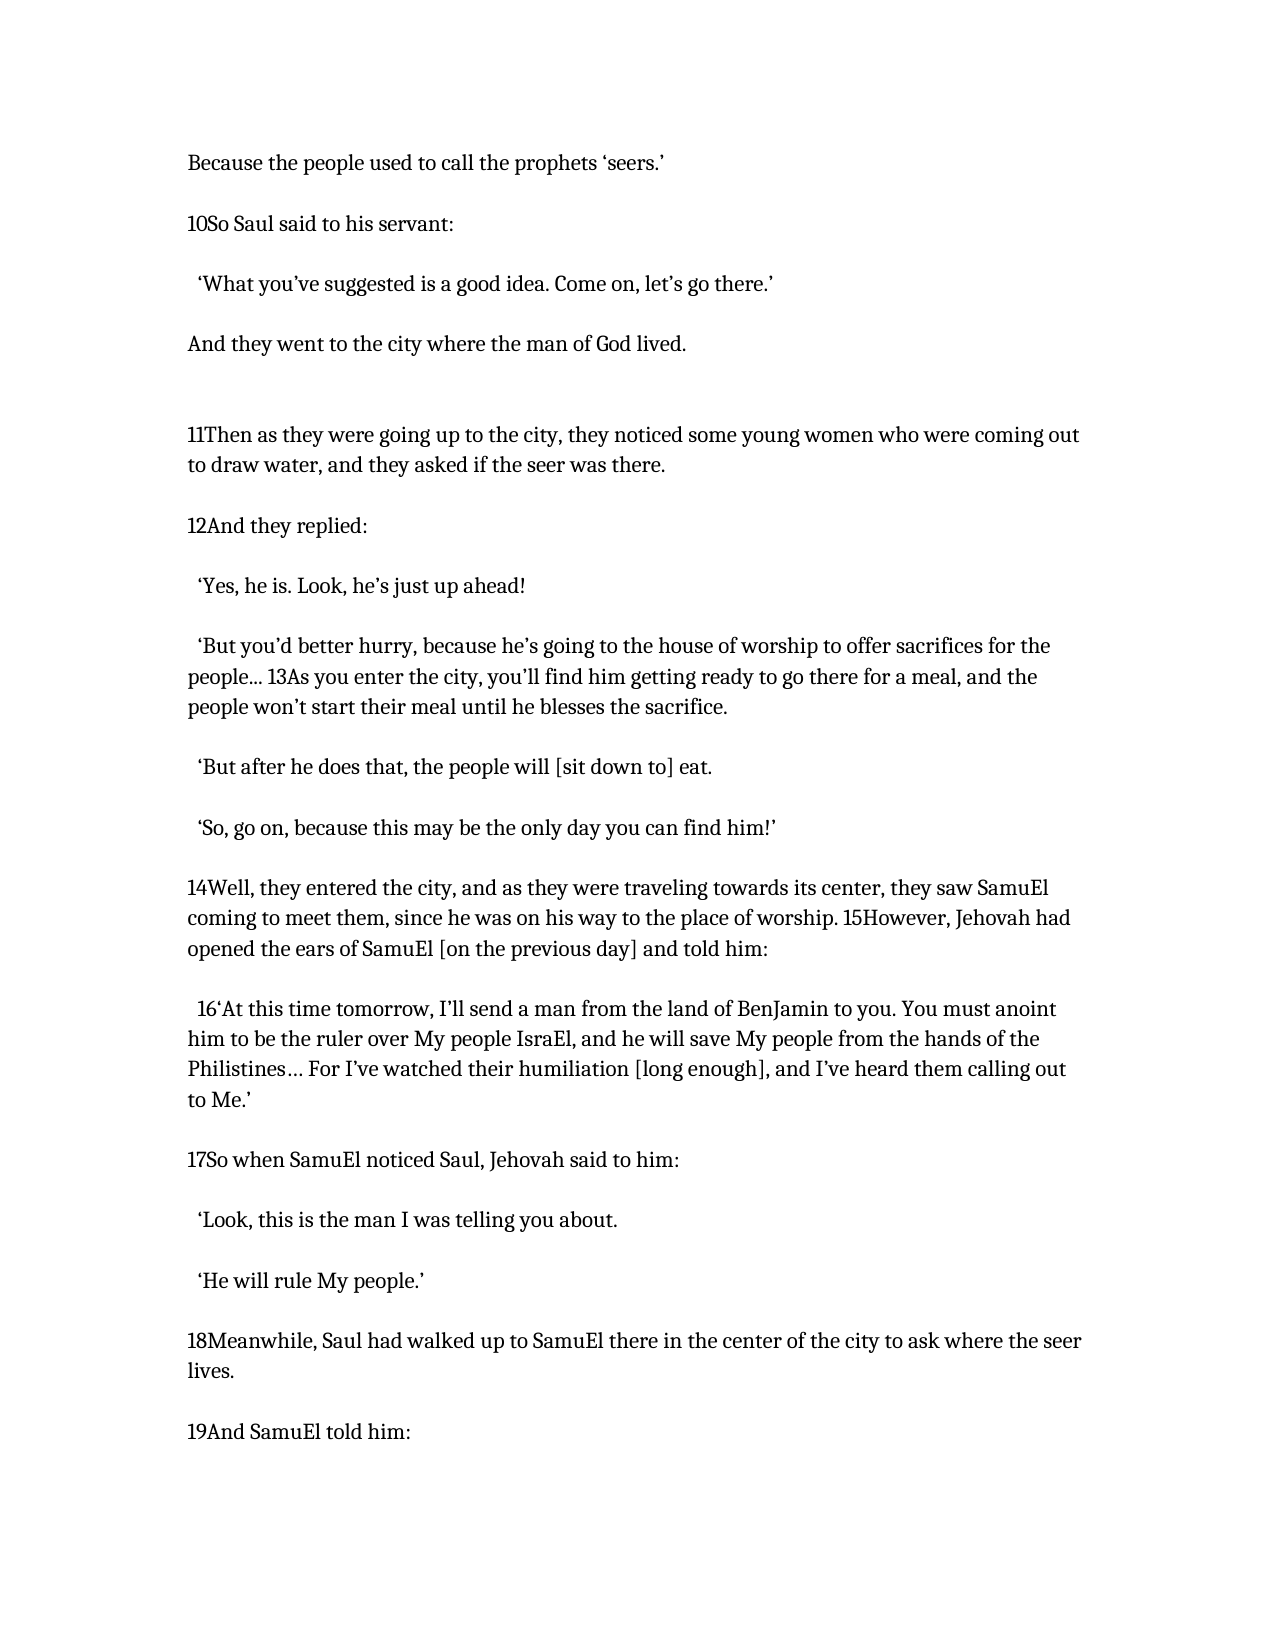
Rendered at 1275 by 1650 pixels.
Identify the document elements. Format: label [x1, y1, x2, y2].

text [187, 150, 1087, 1475]
